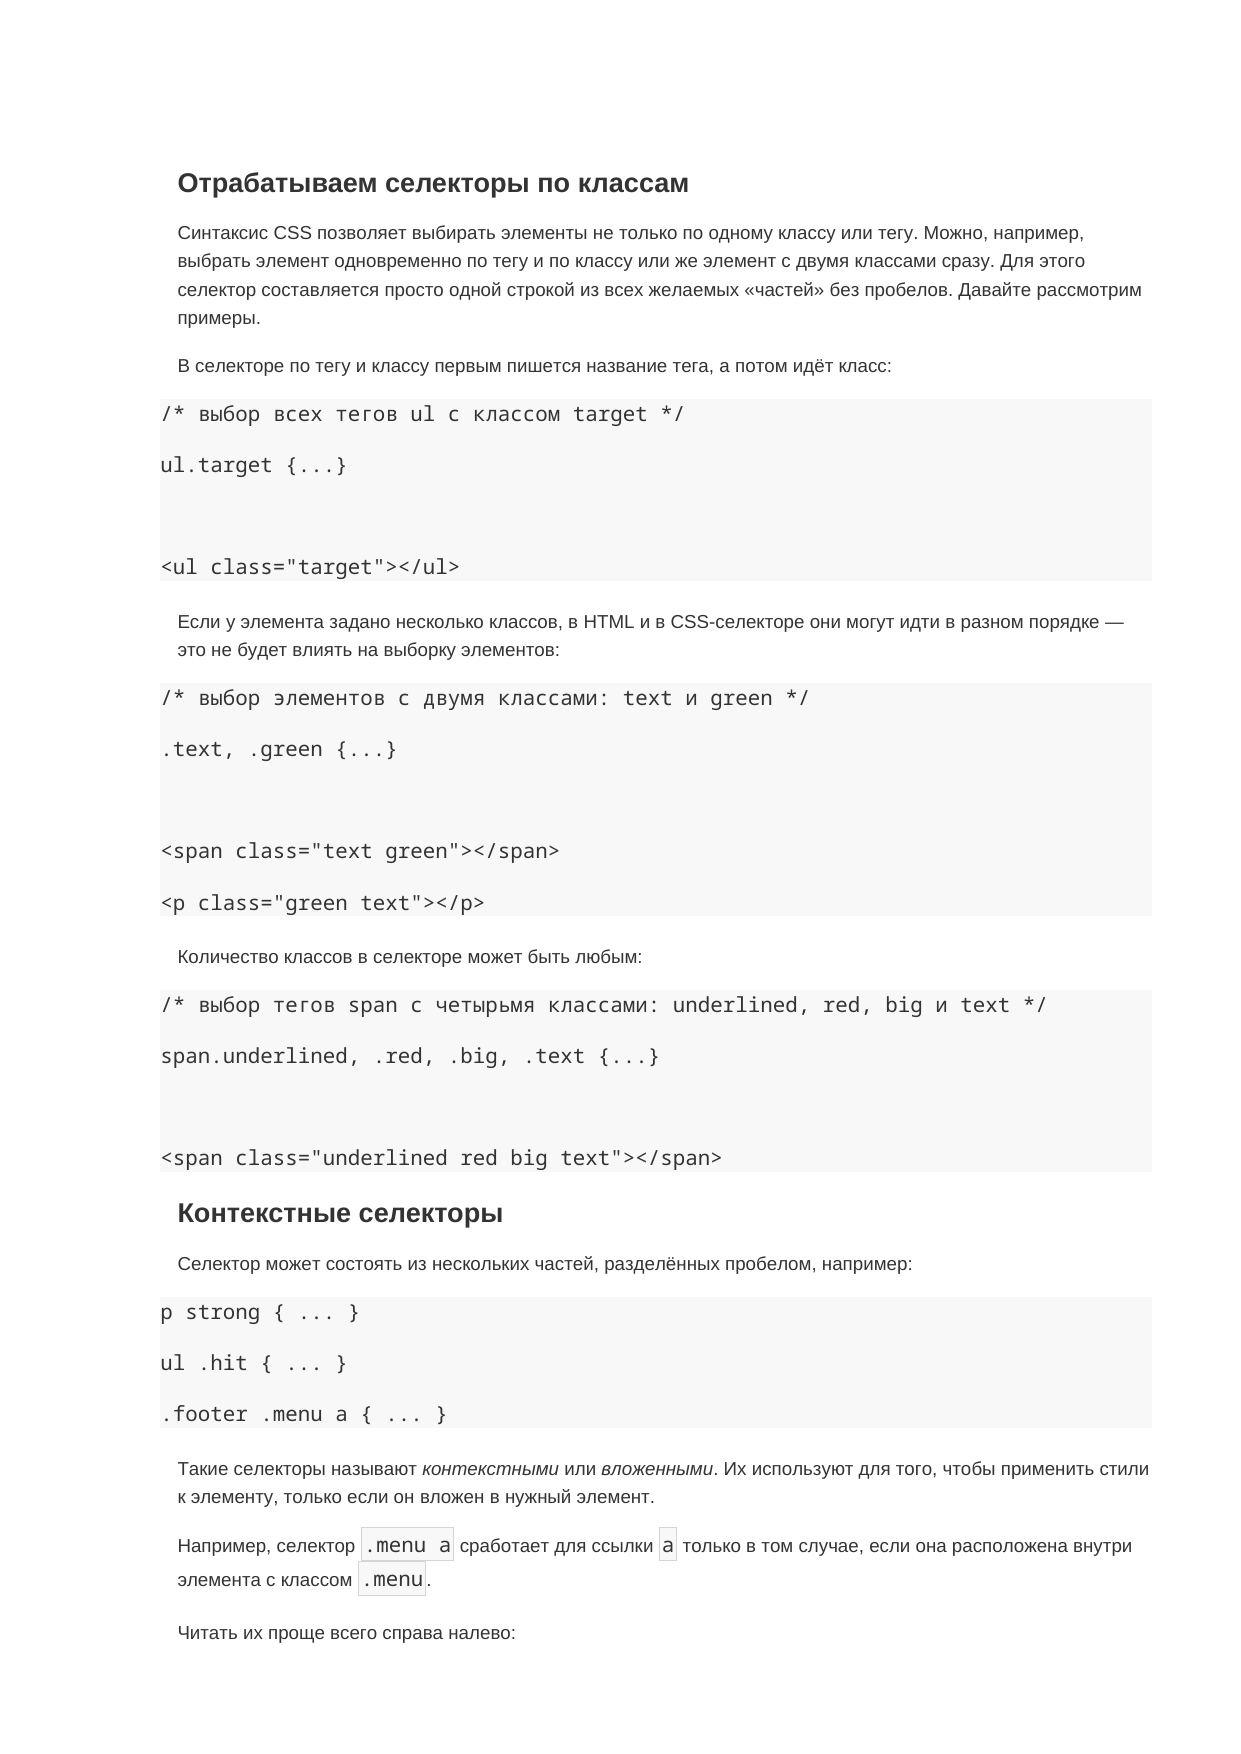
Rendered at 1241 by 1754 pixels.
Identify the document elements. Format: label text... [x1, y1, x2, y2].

text Такие селекторы называют контекстными или вложенными. Их используют для того, чтобы применить стили к элементу, только если он вложен в нужный элемент. [177, 1450, 1152, 1507]
text Например, селектор .menu a сработает для ссылки a только в том случае, если она расположена внутри элемента с классом .menu. [426, 1527, 1152, 1596]
text В селекторе по тегу и классу первым пишется название тега, а потом идёт класс: [177, 348, 1152, 376]
text span.underlined, .red, .big, .text {...} [160, 1041, 1152, 1070]
text Синтаксис CSS позволяет выбирать элементы не только по одному классу или тегу. Можно, например, выбрать элемент одновременно по тегу и по классу или же элемент с двумя классами сразу. Для этого селектор составляется просто одной строкой из всех желаемых «частей» без пробелов. Давайте рассмотрим примеры. [177, 215, 1152, 329]
text <p class="green text"></p> [160, 888, 1152, 916]
text ul.target {...} [160, 450, 1152, 479]
text /* выбор всех тегов ul с классом target */ [160, 399, 1152, 427]
text .text, .green {...} [160, 734, 1152, 763]
text /* выбор элементов с двумя классами: text и green */ [160, 683, 1152, 712]
text Например, селектор .menu a сработает для ссылки a только в том случае, если она расположена внутри элемента с классом .menu. [177, 1527, 361, 1596]
text Селектор может состоять из нескольких частей, разделённых пробелом, например: [177, 1246, 1152, 1274]
text Читать их проще всего справа налево: [177, 1615, 1152, 1644]
text <ul class="target"></ul> [160, 552, 1152, 581]
text ul .hit { ... } [160, 1348, 1152, 1377]
text p strong { ... } [160, 1297, 1152, 1325]
text <span class="underlined red big text"></span> [160, 1143, 1152, 1172]
text /* выбор тегов span с четырьмя классами: underlined, red, big и text */ [160, 990, 1152, 1018]
text <span class="text green"></span> [160, 837, 1152, 865]
subtitle Контекстные селекторы [177, 1195, 1152, 1229]
subtitle Отрабатываем селекторы по классам [177, 164, 1152, 198]
text Если у элемента задано несколько классов, в HTML и в CSS-селекторе они могут идти в разном порядке — это не будет влиять на выборку элементов: [177, 604, 1152, 661]
text .footer .menu a { ... } [160, 1399, 1152, 1428]
text Количество классов в селекторе может быть любым: [177, 939, 1152, 967]
